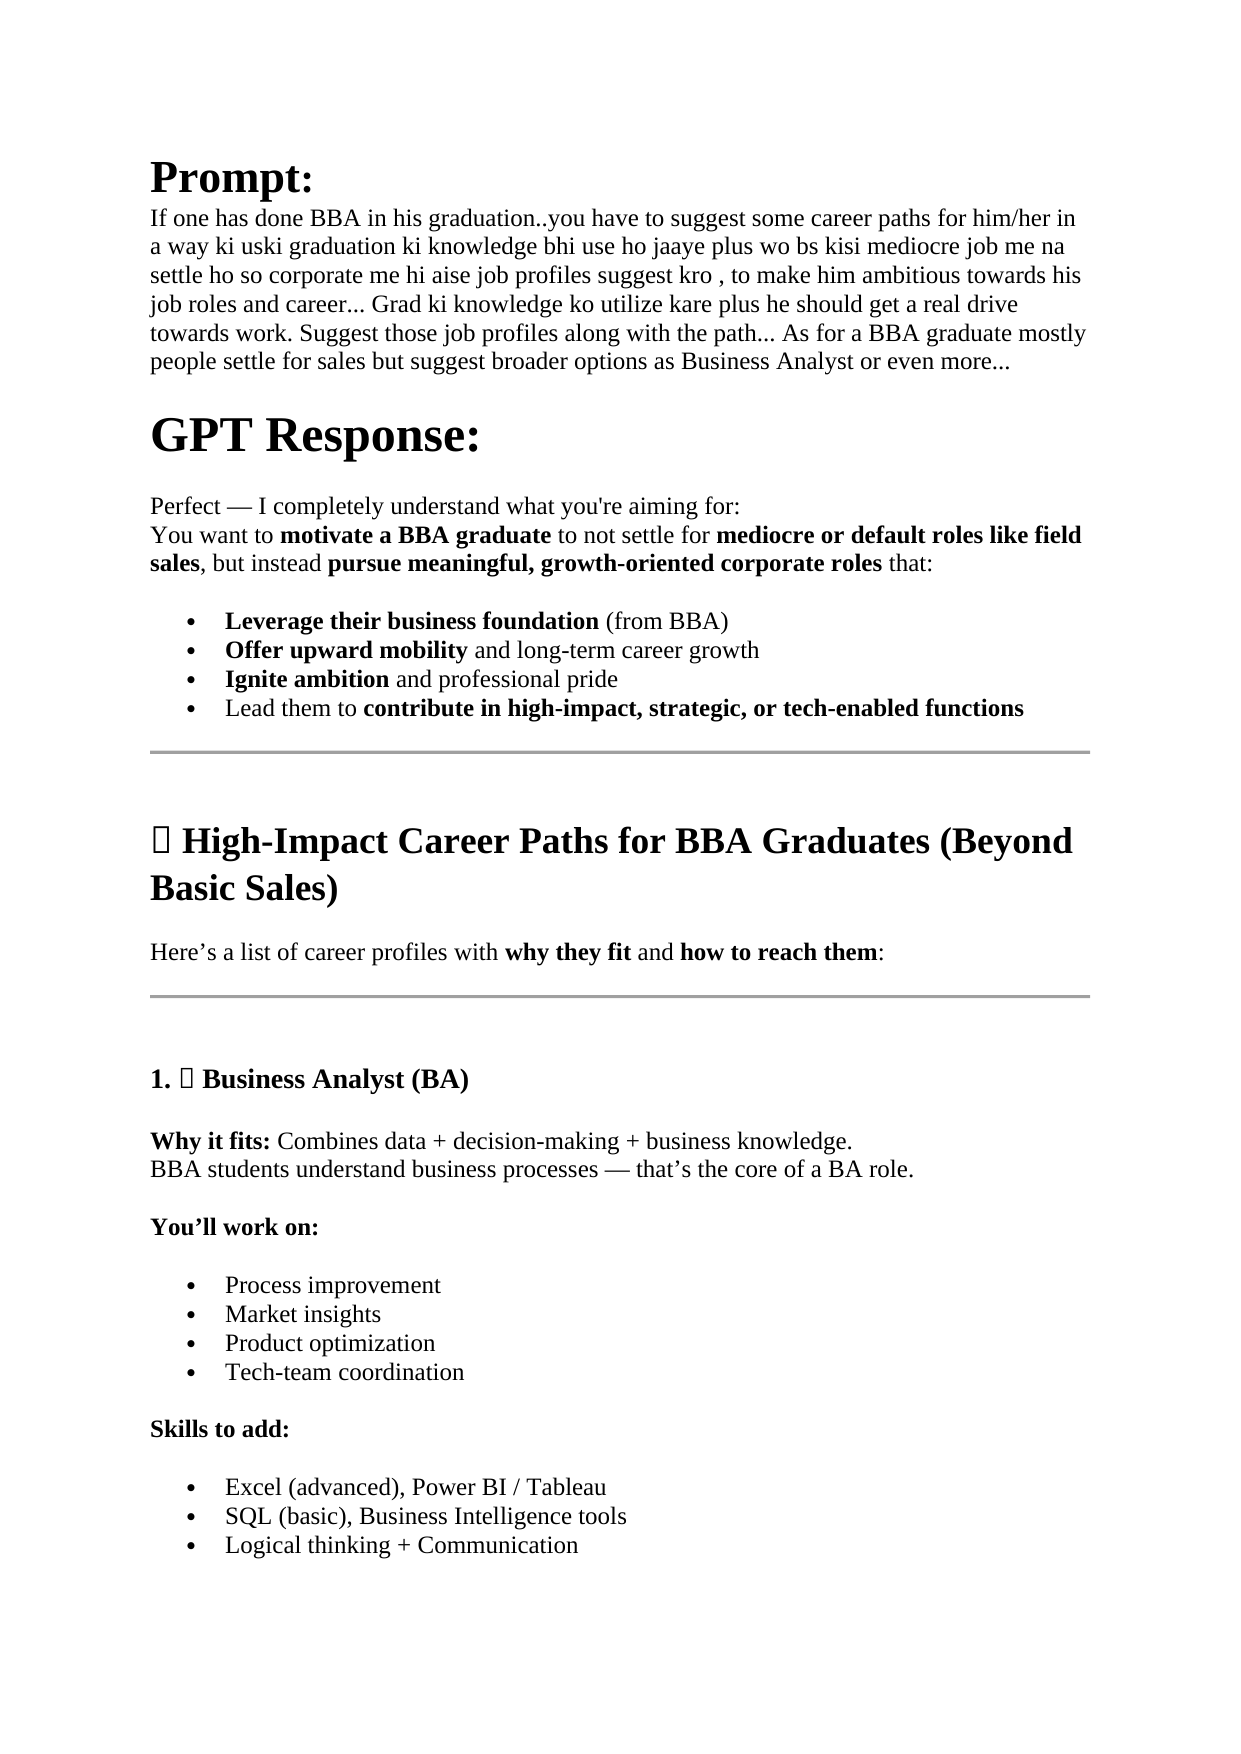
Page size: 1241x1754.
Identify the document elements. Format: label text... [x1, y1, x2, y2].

text Perfect — I completely understand what you're aiming for: You want to motivate a BBA graduate to not settle for mediocre or default roles like field sales, but instead pursue meaningful, growth-oriented corporate roles that: [150, 491, 1090, 577]
text You’ll work on: [150, 1212, 1090, 1241]
list Ignite ambition and professional pride [187, 664, 1090, 693]
list Process improvement [187, 1270, 1090, 1299]
text Here’s a list of career profiles with why they fit and how to reach them: [150, 937, 1090, 966]
text Prompt: [150, 150, 1090, 203]
text 1. 🧠 Business Analyst (BA) [150, 1058, 1090, 1097]
text If one has done BBA in his graduation..you have to suggest some career paths for him/her in a way ki uski graduation ki knowledge bhi use ho jaaye plus wo bs kisi mediocre job me na settle ho so corporate me hi aise job profiles suggest kro , to make him ambitious towards his job roles and career... Grad ki knowledge ko utilize kare plus he should get a real drive towards work. Suggest those job profiles along with the path... As for a BBA graduate mostly people settle for sales but suggest broader options as Business Analyst or even more... [150, 203, 1090, 375]
text Skills to add: [150, 1414, 1090, 1443]
list Product optimization [187, 1328, 1090, 1357]
text ✅ High-Impact Career Paths for BBA Graduates (Beyond Basic Sales) [150, 814, 1090, 908]
text Why it fits: Combines data + decision-making + business knowledge. BBA students understand business processes — that’s the core of a BA role. [150, 1126, 1090, 1183]
list SQL (basic), Business Intelligence tools [187, 1501, 1090, 1530]
list Excel (advanced), Power BI / Tableau [187, 1472, 1090, 1501]
list Tech-team coordination [187, 1357, 1090, 1385]
list Leverage their business foundation (from BBA) [187, 606, 1090, 635]
list Lead them to contribute in high-impact, strategic, or tech-enabled functions [187, 693, 1090, 721]
text GPT Response: [150, 404, 1090, 462]
list Logical thinking + Communication [187, 1530, 1090, 1559]
list Market insights [187, 1299, 1090, 1328]
list Offer upward mobility and long-term career growth [187, 635, 1090, 664]
